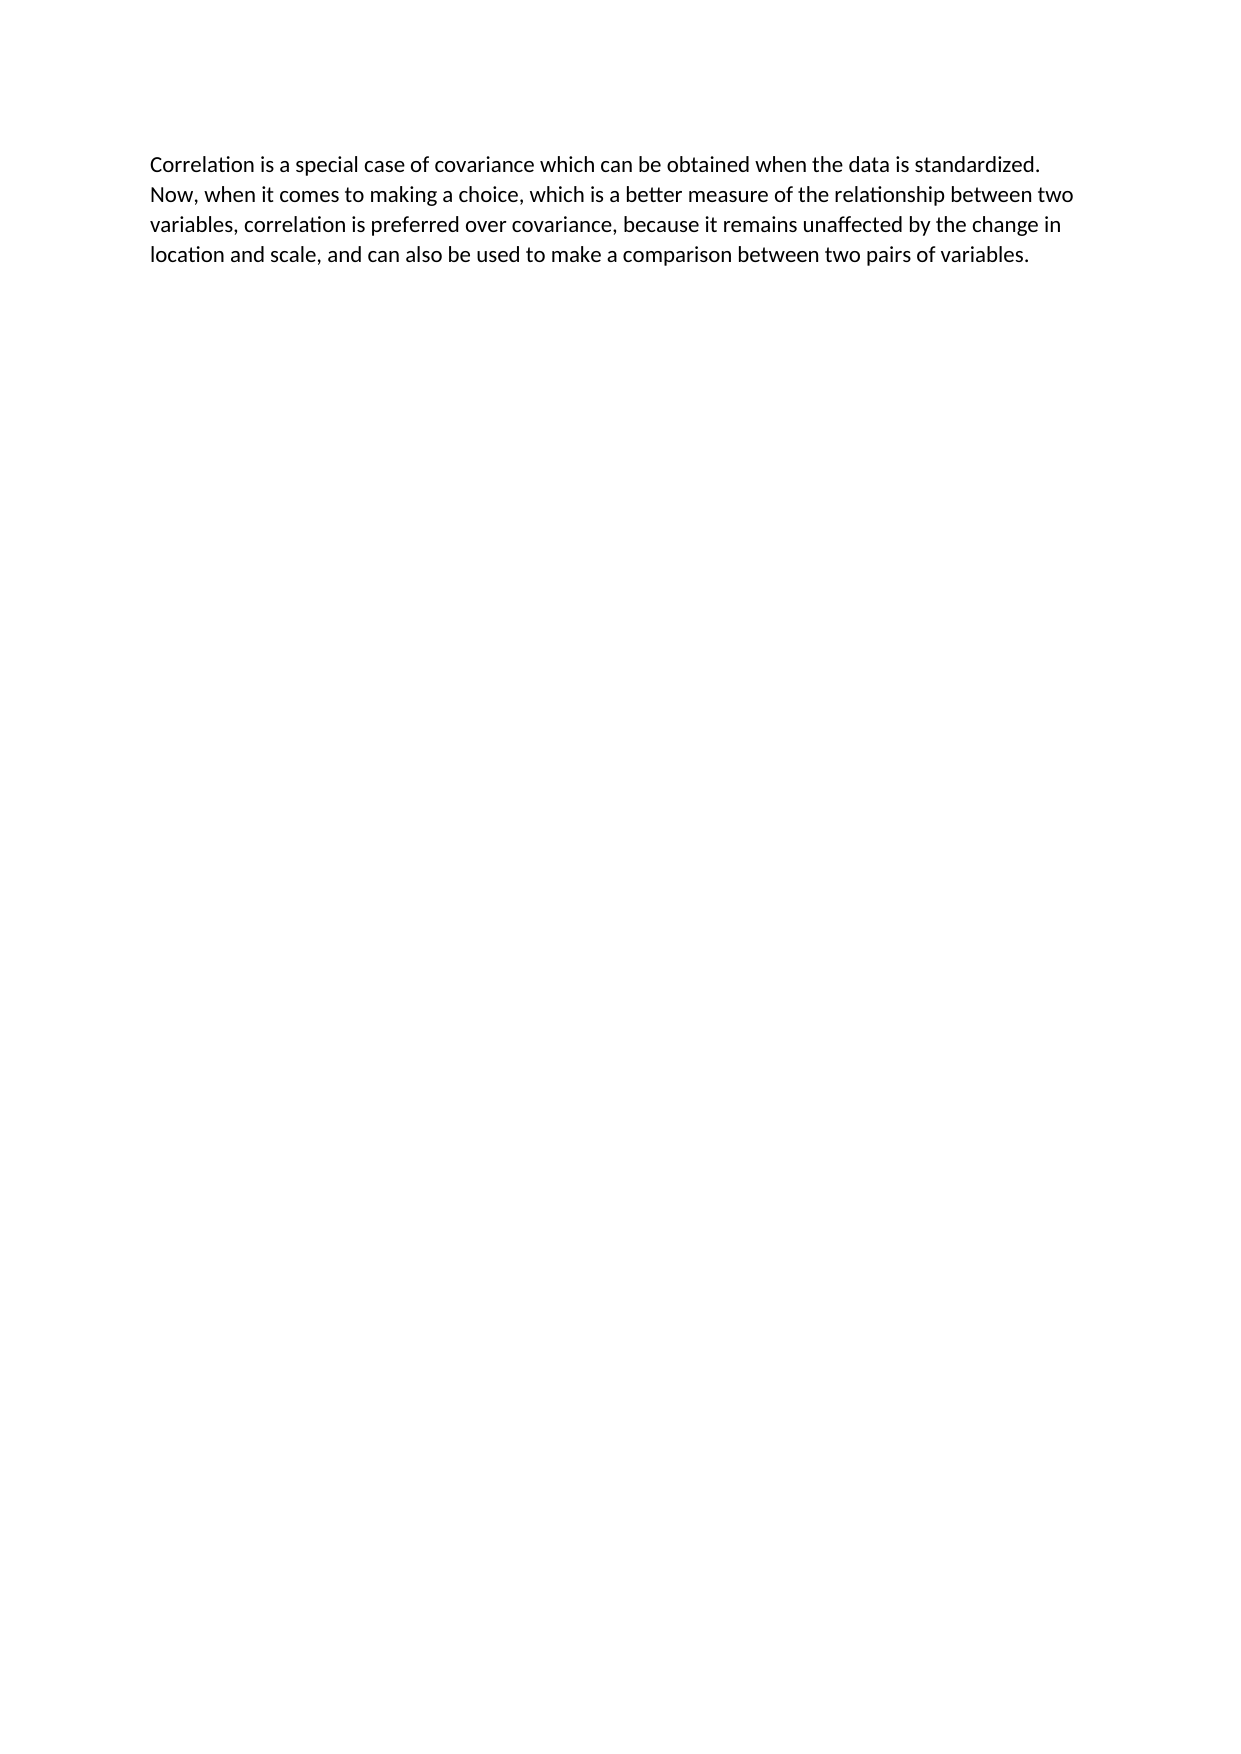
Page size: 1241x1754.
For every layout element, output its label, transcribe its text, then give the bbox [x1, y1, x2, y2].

text Correlation is a special case of covariance which can be obtained when the data is standardized. Now, when it comes to making a choice, which is a better measure of the relationship between two variables, correlation is preferred over covariance, because it remains unaffected by the change in location and scale, and can also be used to make a comparison between two pairs of variables. [150, 150, 1090, 269]
